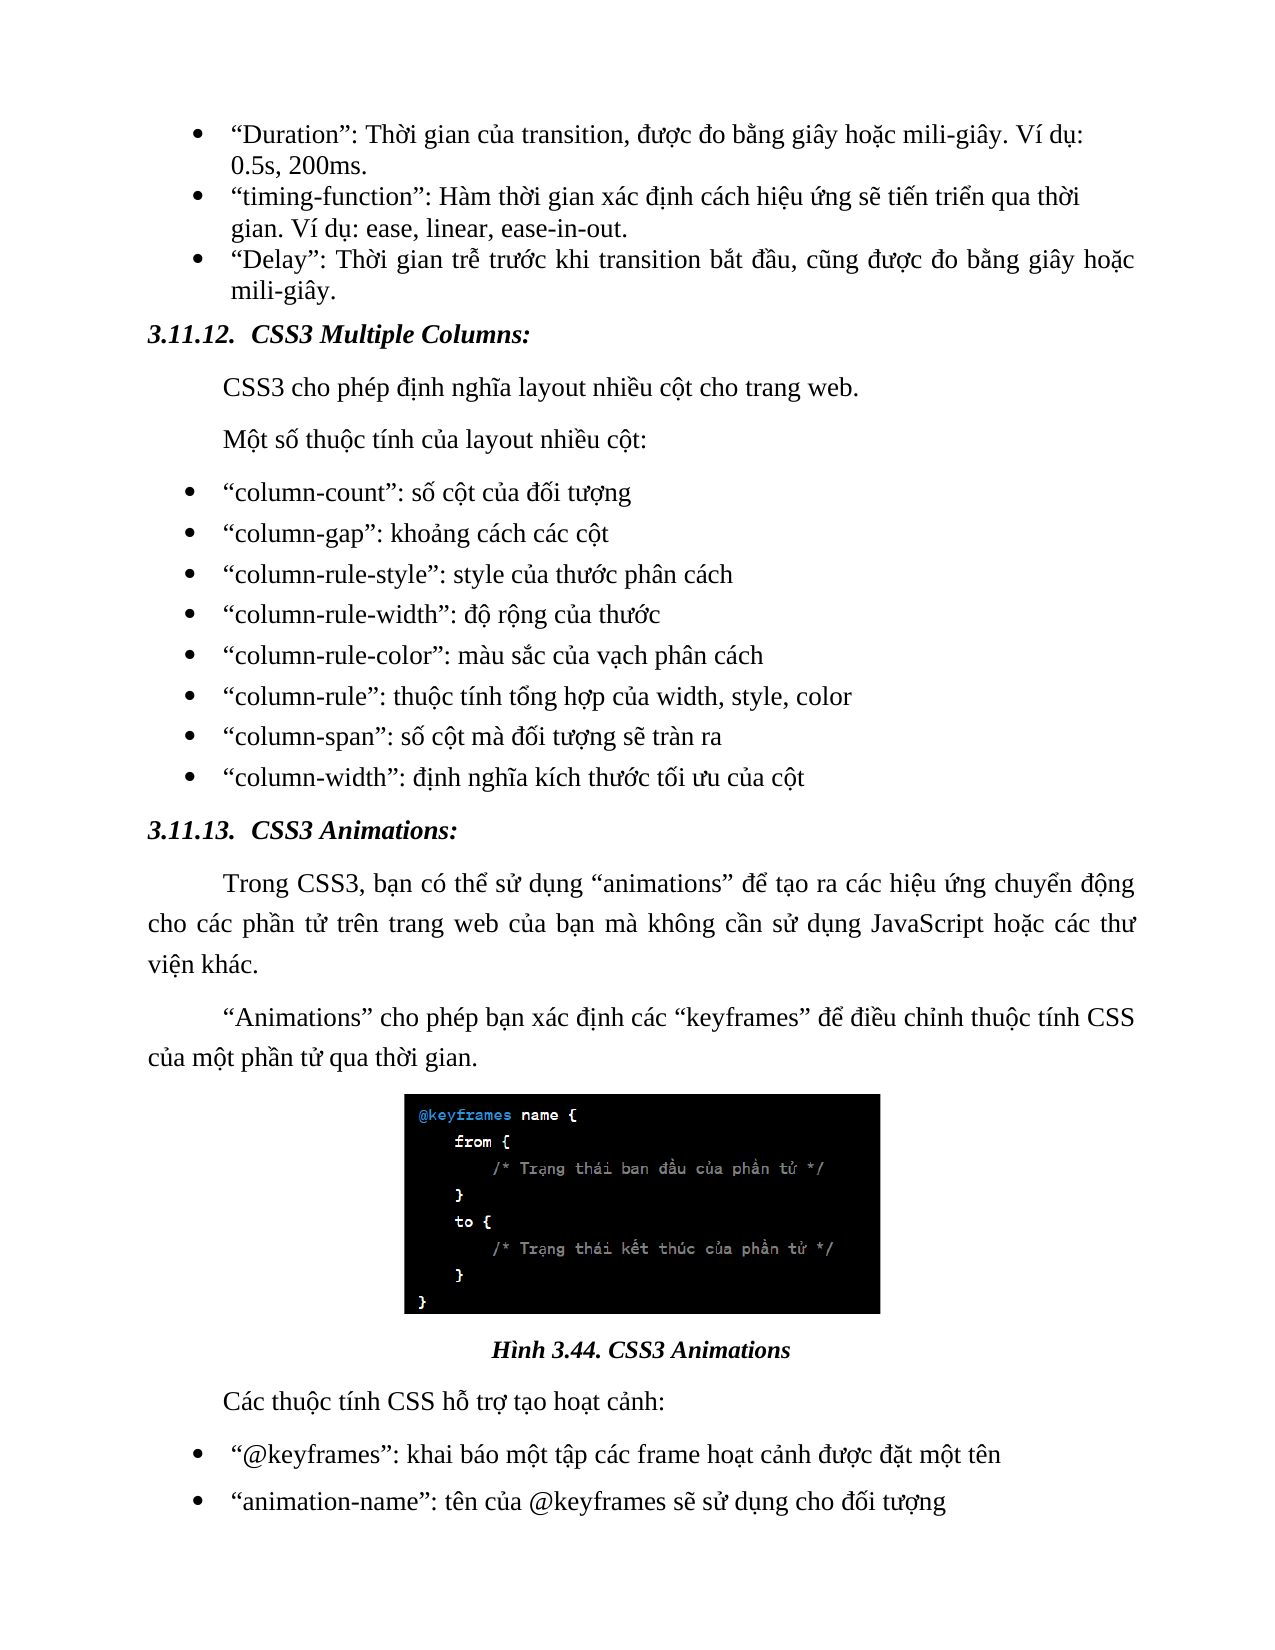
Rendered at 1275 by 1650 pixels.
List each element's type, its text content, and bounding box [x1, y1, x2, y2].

list “column-rule”: thuộc tính tổng hợp của width, style, color [185, 680, 1137, 711]
list “column-rule-width”: độ rộng của thước [185, 598, 1137, 630]
text CSS3 cho phép định nghĩa layout nhiều cột cho trang web. [148, 371, 1137, 402]
text Một số thuộc tính của layout nhiều cột: [148, 424, 1137, 455]
text Các thuộc tính CSS hỗ trợ tạo hoạt cảnh: [148, 1385, 1137, 1416]
list “animation-name”: tên của @keyframes sẽ sử dụng cho đối tượng [193, 1485, 1137, 1516]
text “Animations” cho phép bạn xác định các “keyframes” để điều chỉnh thuộc tính CSS của một phần tử qua thời gian. [148, 1001, 1137, 1072]
list “column-count”: số cột của đối tượng [185, 477, 1137, 508]
subtitle CSS3 Animations: [148, 814, 1137, 845]
list “column-rule-style”: style của thước phân cách [185, 558, 1137, 589]
list “column-span”: số cột mà đối tượng sẽ tràn ra [185, 720, 1137, 752]
list “column-rule-color”: màu sắc của vạch phân cách [185, 639, 1137, 670]
list “column-width”: định nghĩa kích thước tối ưu của cột [185, 761, 1137, 792]
text Trong CSS3, bạn có thể sử dụng “animations” để tạo ra các hiệu ứng chuyển động cho các phần tử trên trang web của bạn mà không cần sử dụng JavaScript hoặc các thư viện khác. [148, 867, 1137, 979]
list “timing-function”: Hàm thời gian xác định cách hiệu ứng sẽ tiến triển qua thời gian. Ví dụ: ease, linear, ease-in-out. [193, 181, 1137, 243]
list “column-gap”: khoảng cách các cột [185, 517, 1137, 548]
picture [404, 1094, 881, 1314]
list “Duration”: Thời gian của transition, được đo bằng giây hoặc mili-giây. Ví dụ: 0.5s, 200ms. [193, 118, 1137, 181]
list “@keyframes”: khai báo một tập các frame hoạt cảnh được đặt một tên [193, 1438, 1137, 1469]
subtitle CSS3 Multiple Columns: [148, 318, 1137, 349]
list “Delay”: Thời gian trễ trước khi transition bắt đầu, cũng được đo bằng giây hoặc mili-giây. [193, 243, 1137, 305]
